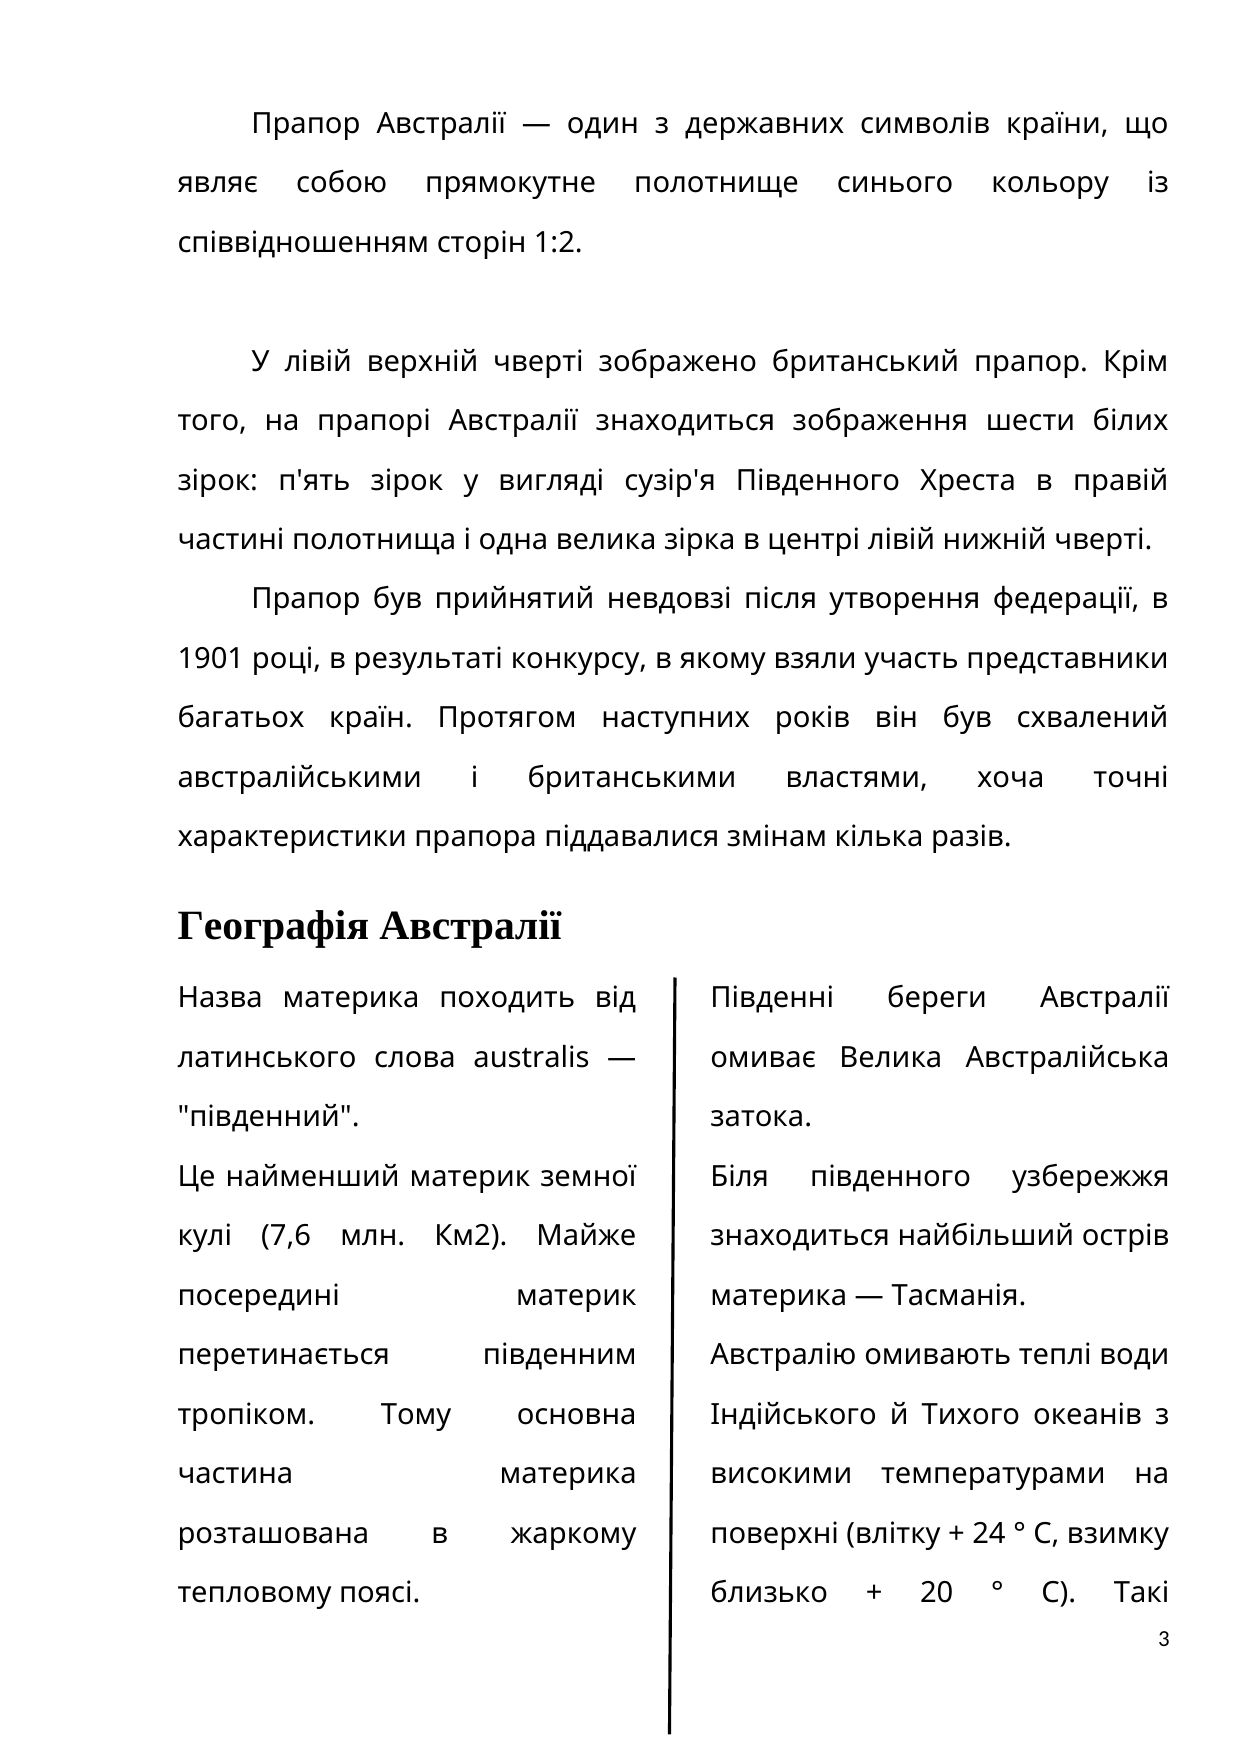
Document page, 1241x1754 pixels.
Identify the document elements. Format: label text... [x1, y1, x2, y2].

text У лівій верхній чверті зображено британський прапор. Крім того, на прапорі Австралії знаходиться зображення шести білих зірок: п'ять зірок у вигляді сузір'я Південного Хреста в правій частині полотнища і одна велика зірка в центрі лівій нижній чверті. [177, 340, 1169, 558]
text Назва материка походить від латинського слова australis — "південний". [177, 977, 636, 1135]
text Біля південного узбережжя знаходиться найбільший острів материка — Тасманія. [710, 1155, 1169, 1314]
text Це найменший материк земної кулі (7,6 млн. Км2). Майже посередині материк перетинається південним тропіком. Тому основна частина материка розташована в жаркому тепловому поясі. [177, 1155, 636, 1611]
text Прапор був прийнятий невдовзі після утворення федерації, в 1901 році, в результаті конкурсу, в якому взяли участь представники багатьох країн. Протягом наступних років він був схвалений австралійськими і британськими властями, хоча точні характеристики прапора піддавалися змінам кілька разів. [177, 578, 1169, 855]
text Прапор Австралії — один з державних символів країни, що являє собою прямокутне полотнище синього кольору із співвідношенням сторін 1:2. [177, 102, 1169, 261]
text Географія Австралії [177, 900, 1169, 948]
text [710, 1334, 1169, 1611]
text Південні береги Австралії омиває Велика Австралійська затока. [710, 977, 1169, 1135]
